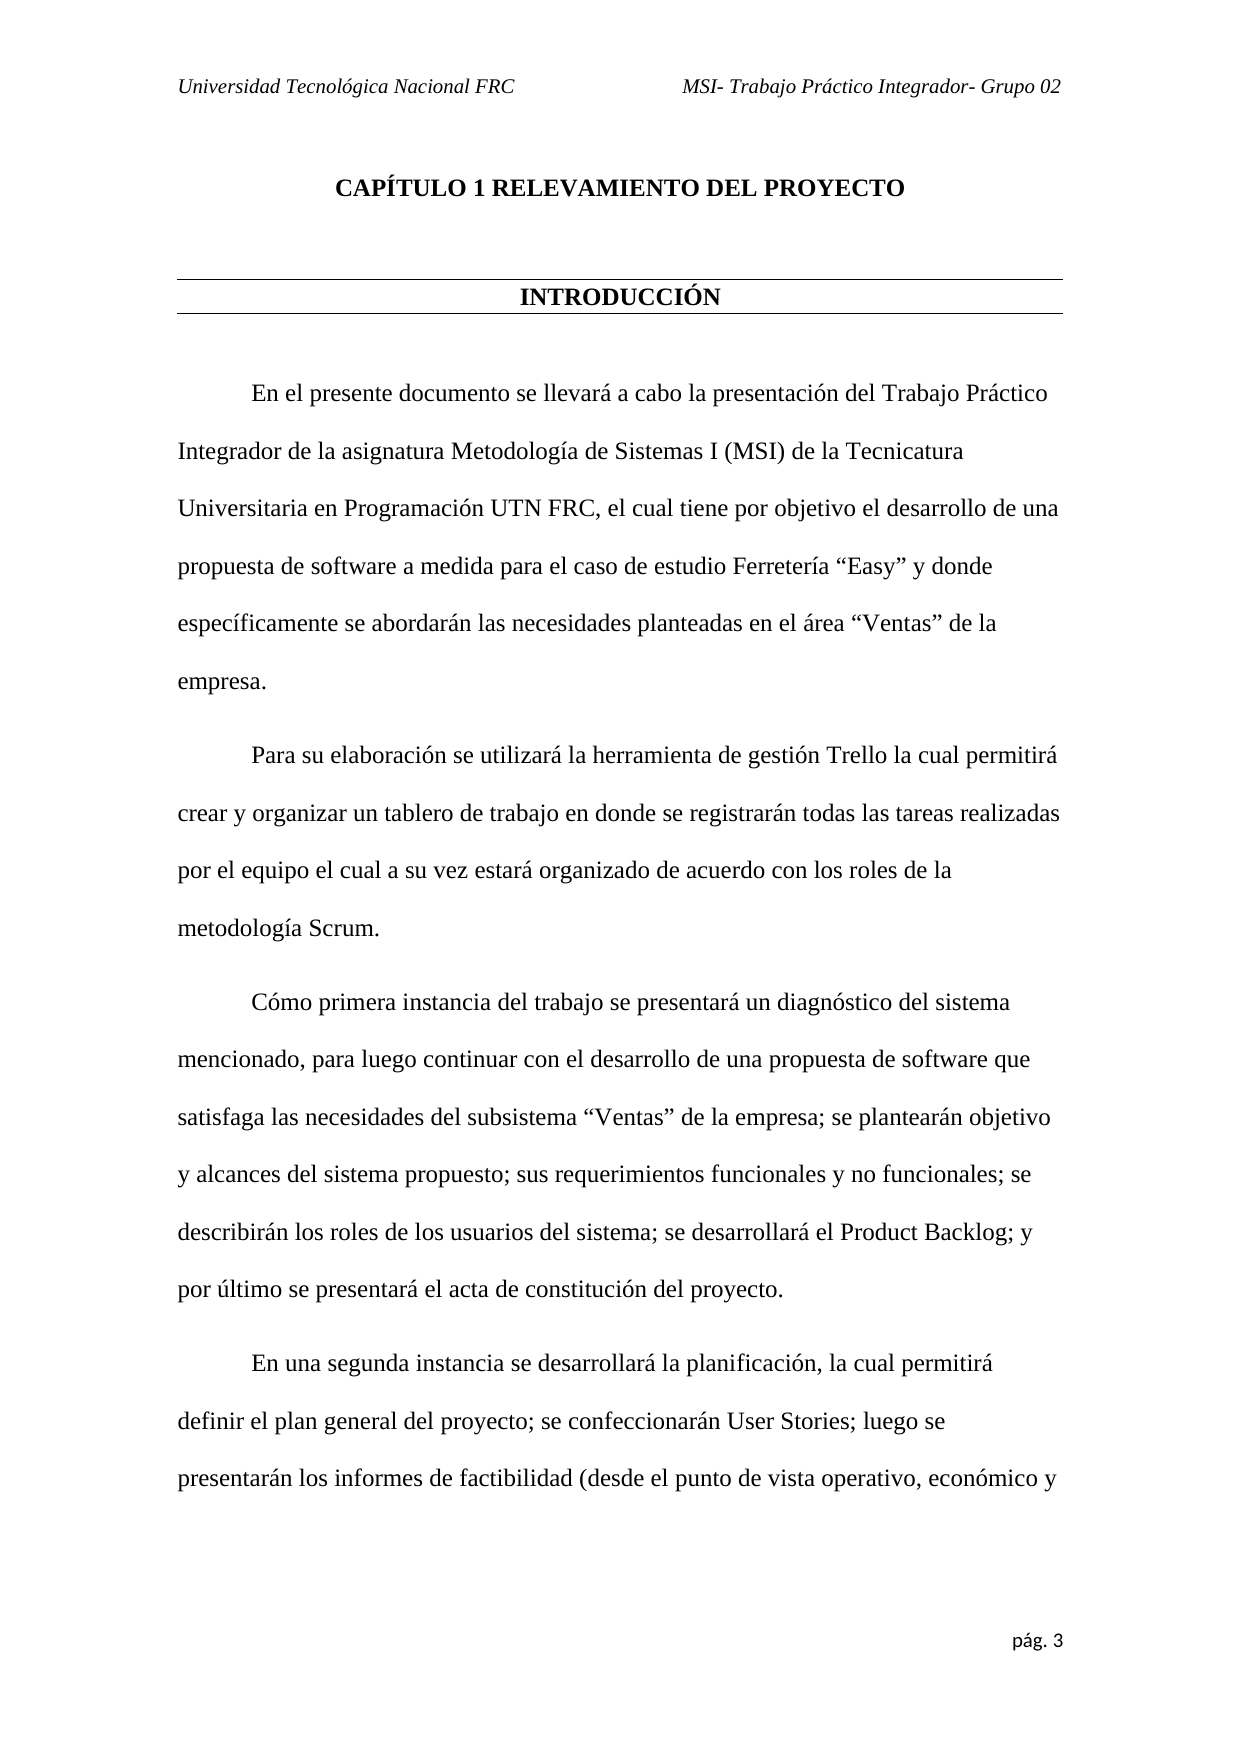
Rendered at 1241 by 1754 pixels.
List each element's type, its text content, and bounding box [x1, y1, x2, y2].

text Para su elaboración se utilizará la herramienta de gestión Trello la cual permitirá crear y organizar un tablero de trabajo en donde se registrarán todas las tareas realizadas por el equipo el cual a su vez estará organizado de acuerdo con los roles de la metodología Scrum. [177, 740, 1063, 941]
text INTRODUCCIÓN [177, 280, 1063, 313]
subtitle CAPÍTULO 1 RELEVAMIENTO DEL PROYECTO [177, 173, 1063, 201]
text En el presente documento se llevará a cabo la presentación del Trabajo Práctico Integrador de la asignatura Metodología de Sistemas I (MSI) de la Tecnicatura Universitaria en Programación UTN FRC, el cual tiene por objetivo el desarrollo de una propuesta de software a medida para el caso de estudio Ferretería “Easy” y donde específicamente se abordarán las necesidades planteadas en el área “Ventas” de la empresa. [177, 378, 1063, 695]
text Cómo primera instancia del trabajo se presentará un diagnóstico del sistema mencionado, para luego continuar con el desarrollo de una propuesta de software que satisfaga las necesidades del subsistema “Ventas” de la empresa; se plantearán objetivo y alcances del sistema propuesto; sus requerimientos funcionales y no funcionales; se describirán los roles de los usuarios del sistema; se desarrollará el Product Backlog; y por último se presentará el acta de constitución del proyecto. [177, 987, 1063, 1303]
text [177, 1348, 1063, 1492]
